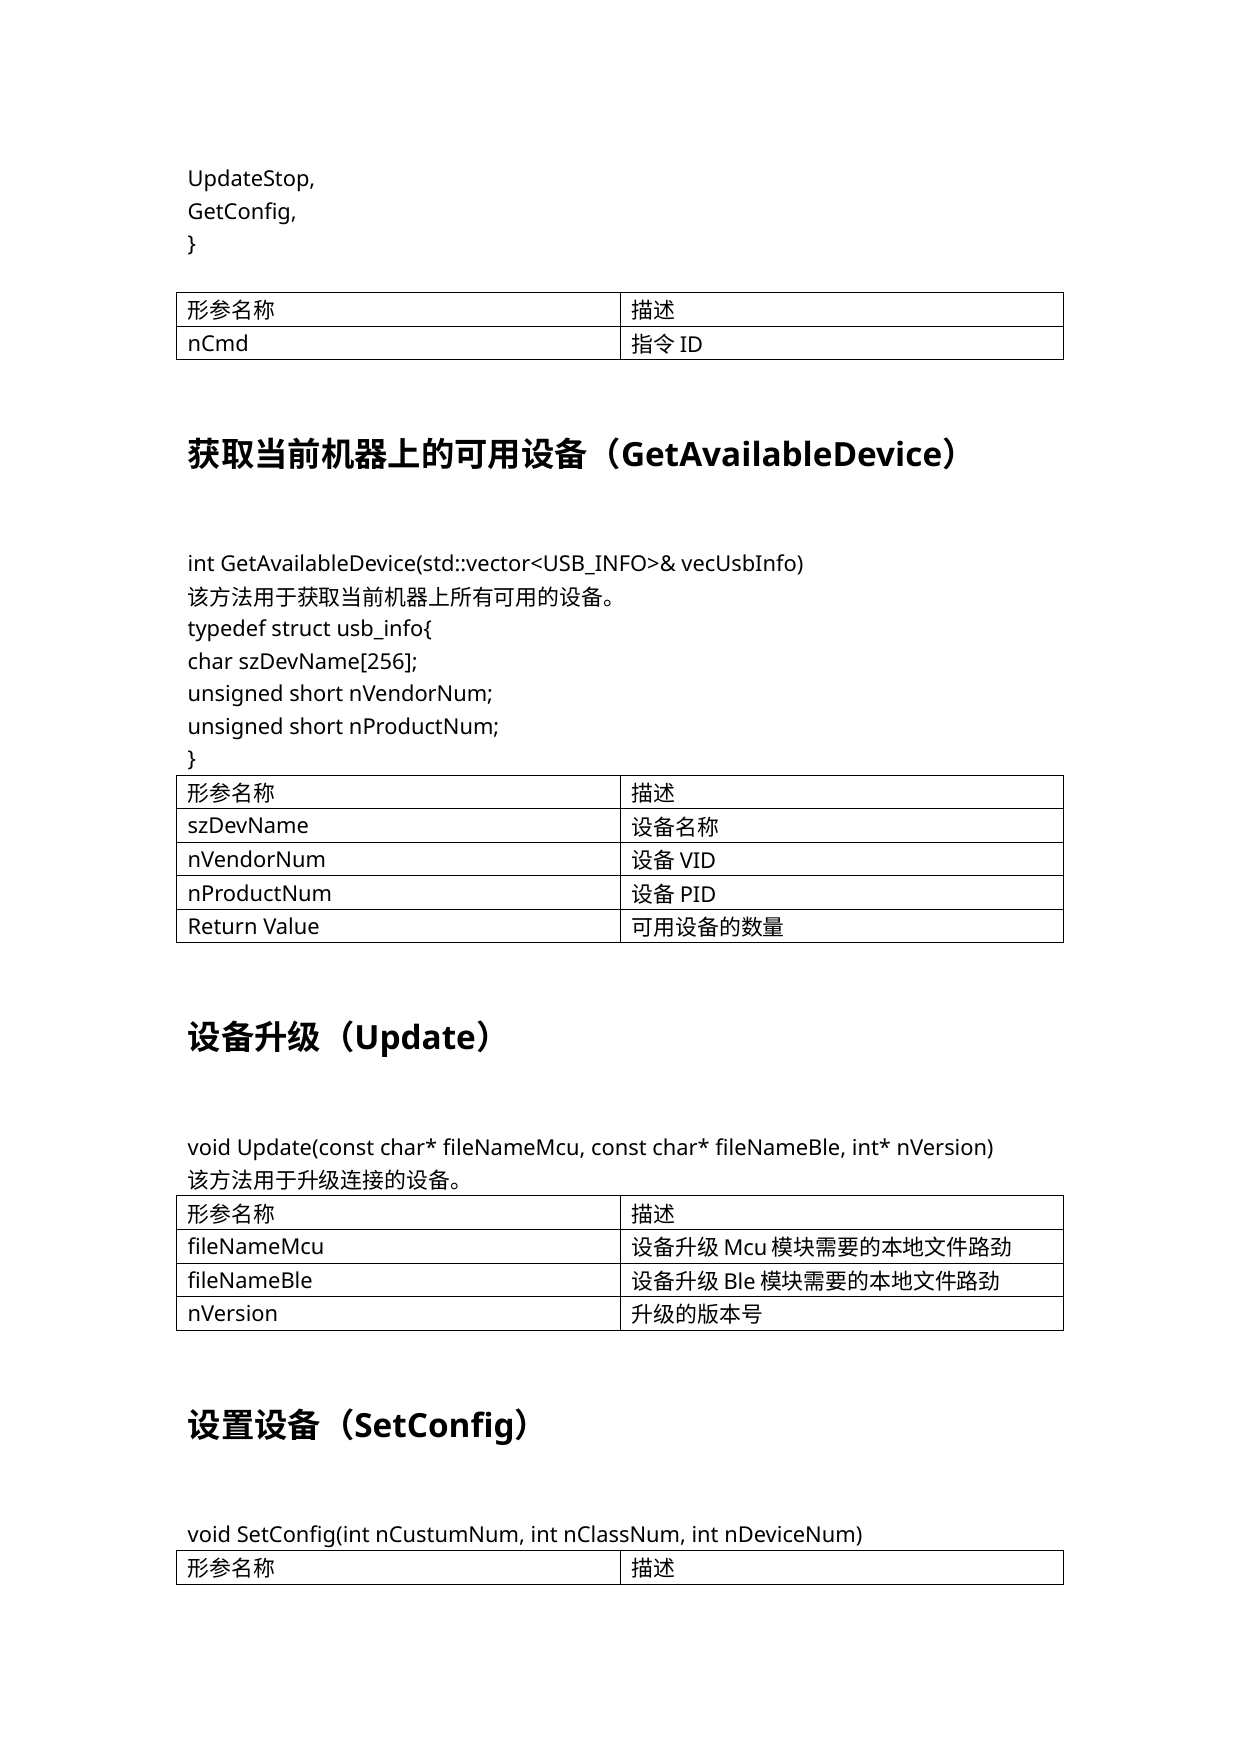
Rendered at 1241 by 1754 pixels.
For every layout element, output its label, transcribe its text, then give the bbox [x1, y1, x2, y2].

text 该方法用于获取当前机器上所有可用的设备。 [187, 579, 1053, 612]
text } [187, 742, 1053, 774]
text UpdateStop, [187, 162, 1053, 194]
text int GetAvailableDevice(std::vector<USB_INFO>& vecUsbInfo) [187, 547, 1053, 579]
table_cell fileNameMcu [177, 1230, 620, 1262]
table_header 形参名称 [177, 1196, 620, 1229]
table_cell 升级的版本号 [621, 1297, 1063, 1329]
text 该方法用于升级连接的设备。 [187, 1163, 1053, 1195]
text void SetConfig(int nCustumNum, int nClassNum, int nDeviceNum) [187, 1517, 1053, 1550]
table_cell Return Value [177, 910, 620, 942]
table_cell fileNameBle [177, 1264, 620, 1296]
table_cell 指令ID [621, 327, 1063, 359]
table_cell 设备升级Ble模块需要的本地文件路劲 [621, 1264, 1063, 1296]
table_header 形参名称 [177, 1551, 620, 1583]
text typedef struct usb_info{ [187, 612, 1053, 644]
subtitle 设备升级（Update） [187, 1003, 1053, 1068]
table_cell 设备VID [621, 843, 1063, 875]
table_header 描述 [621, 293, 1063, 326]
table_cell 可用设备的数量 [621, 910, 1063, 942]
text unsigned short nProductNum; [187, 709, 1053, 742]
table_cell szDevName [177, 809, 620, 842]
table_header 描述 [621, 1551, 1063, 1583]
table_header 形参名称 [177, 776, 620, 808]
table_cell 设备名称 [621, 809, 1063, 842]
table_cell nCmd [177, 327, 620, 359]
text void Update(const char* fileNameMcu, const char* fileNameBle, int* nVersion) [187, 1130, 1053, 1163]
table_cell 设备升级Mcu模块需要的本地文件路劲 [621, 1230, 1063, 1262]
text } [187, 227, 1053, 259]
table_cell nProductNum [177, 876, 620, 909]
table_cell nVersion [177, 1297, 620, 1329]
subtitle 设置设备（SetConfig） [187, 1390, 1053, 1455]
text GetConfig, [187, 194, 1053, 227]
subtitle 获取当前机器上的可用设备（GetAvailableDevice） [187, 420, 1053, 485]
table_cell nVendorNum [177, 843, 620, 875]
text unsigned short nVendorNum; [187, 677, 1053, 709]
table_header 描述 [621, 776, 1063, 808]
table_cell 设备PID [621, 876, 1063, 909]
text char szDevName[256]; [187, 644, 1053, 677]
table_header 描述 [621, 1196, 1063, 1229]
table_header 形参名称 [177, 293, 620, 326]
